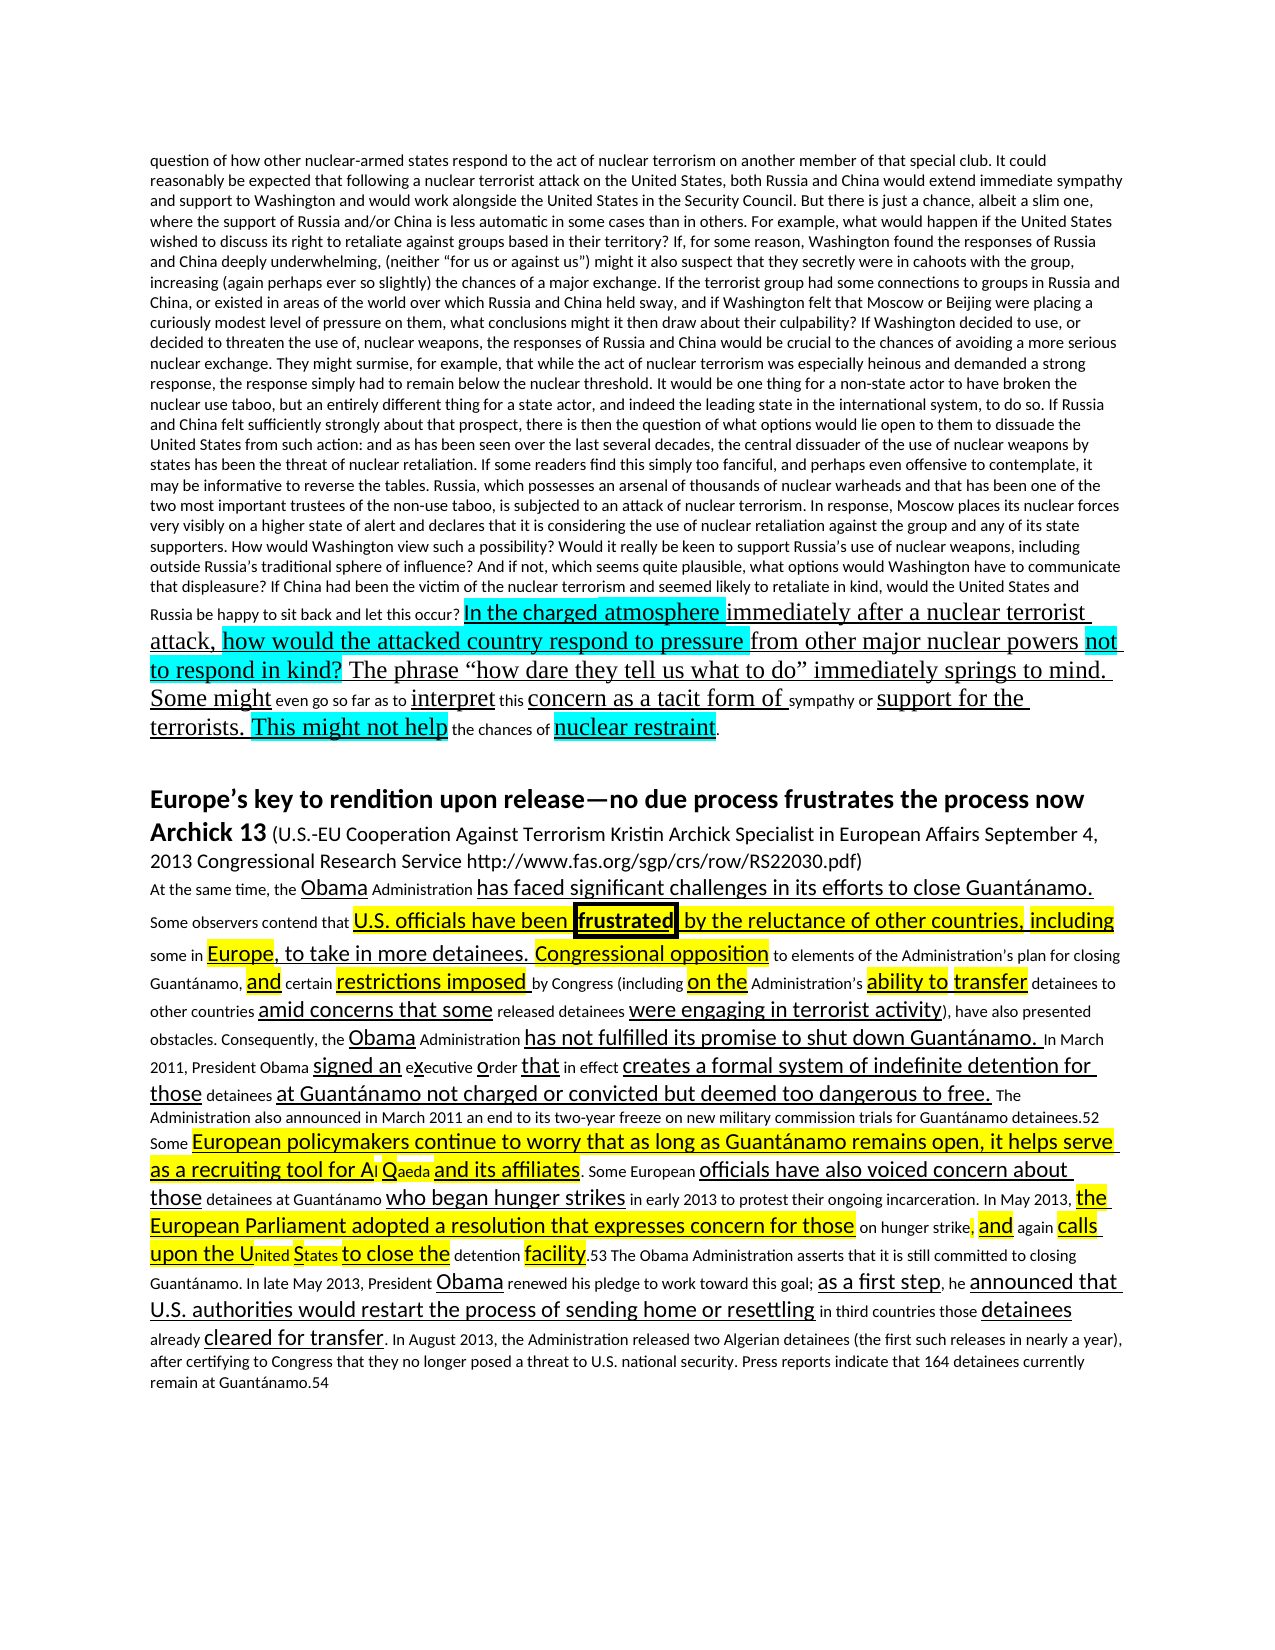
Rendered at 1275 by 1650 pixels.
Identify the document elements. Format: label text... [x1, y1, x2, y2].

text At the same time, the Obama Administration has faced significant challenges in its efforts to close Guantánamo. Some observers contend that U.S. officials have been frustrated by the reluctance of other countries, including some in Europe, to take in more detainees. Congressional opposition to elements of the Administration’s plan for closing Guantánamo, and certain restrictions imposed by Congress (including on the Administration’s ability to transfer detainees to other countries amid concerns that some released detainees were engaging in terrorist activity), have also presented obstacles. Consequently, the Obama Administration has not fulfilled its promise to shut down Guantánamo. In March 2011, President Obama signed an executive order that in effect creates a formal system of indefinite detention for those detainees at Guantánamo not charged or convicted but deemed too dangerous to free. The Administration also announced in March 2011 an end to its two-year freeze on new military commission trials for Guantánamo detainees.52 Some European policymakers continue to worry that as long as Guantánamo remains open, it helps serve as a recruiting tool for Al Qaeda and its affiliates. Some European officials have also voiced concern about those detainees at Guantánamo who began hunger strikes in early 2013 to protest their ongoing incarceration. In May 2013, the European Parliament adopted a resolution that expresses concern for those on hunger strike, and again calls upon the United States to close the detention facility.53 The Obama Administration asserts that it is still committed to closing Guantánamo. In late May 2013, President Obama renewed his pledge to work toward this goal; as a first step, he announced that U.S. authorities would restart the process of sending home or resettling in third countries those detainees already cleared for transfer. In August 2013, the Administration released two Algerian detainees (the first such releases in nearly a year), after certifying to Congress that they no longer posed a threat to U.S. national security. Press reports indicate that 164 detainees currently remain at Guantánamo.54 [150, 873, 1125, 1392]
text Archick 13 (U.S.-EU Cooperation Against Terrorism Kristin Archick Specialist in European Affairs September 4, 2013 Congressional Research Service http://www.fas.org/sgp/crs/row/RS22030.pdf) [150, 815, 1125, 873]
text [150, 150, 1125, 741]
subtitle Europe’s key to rendition upon release—no due process frustrates the process now [150, 782, 1125, 815]
